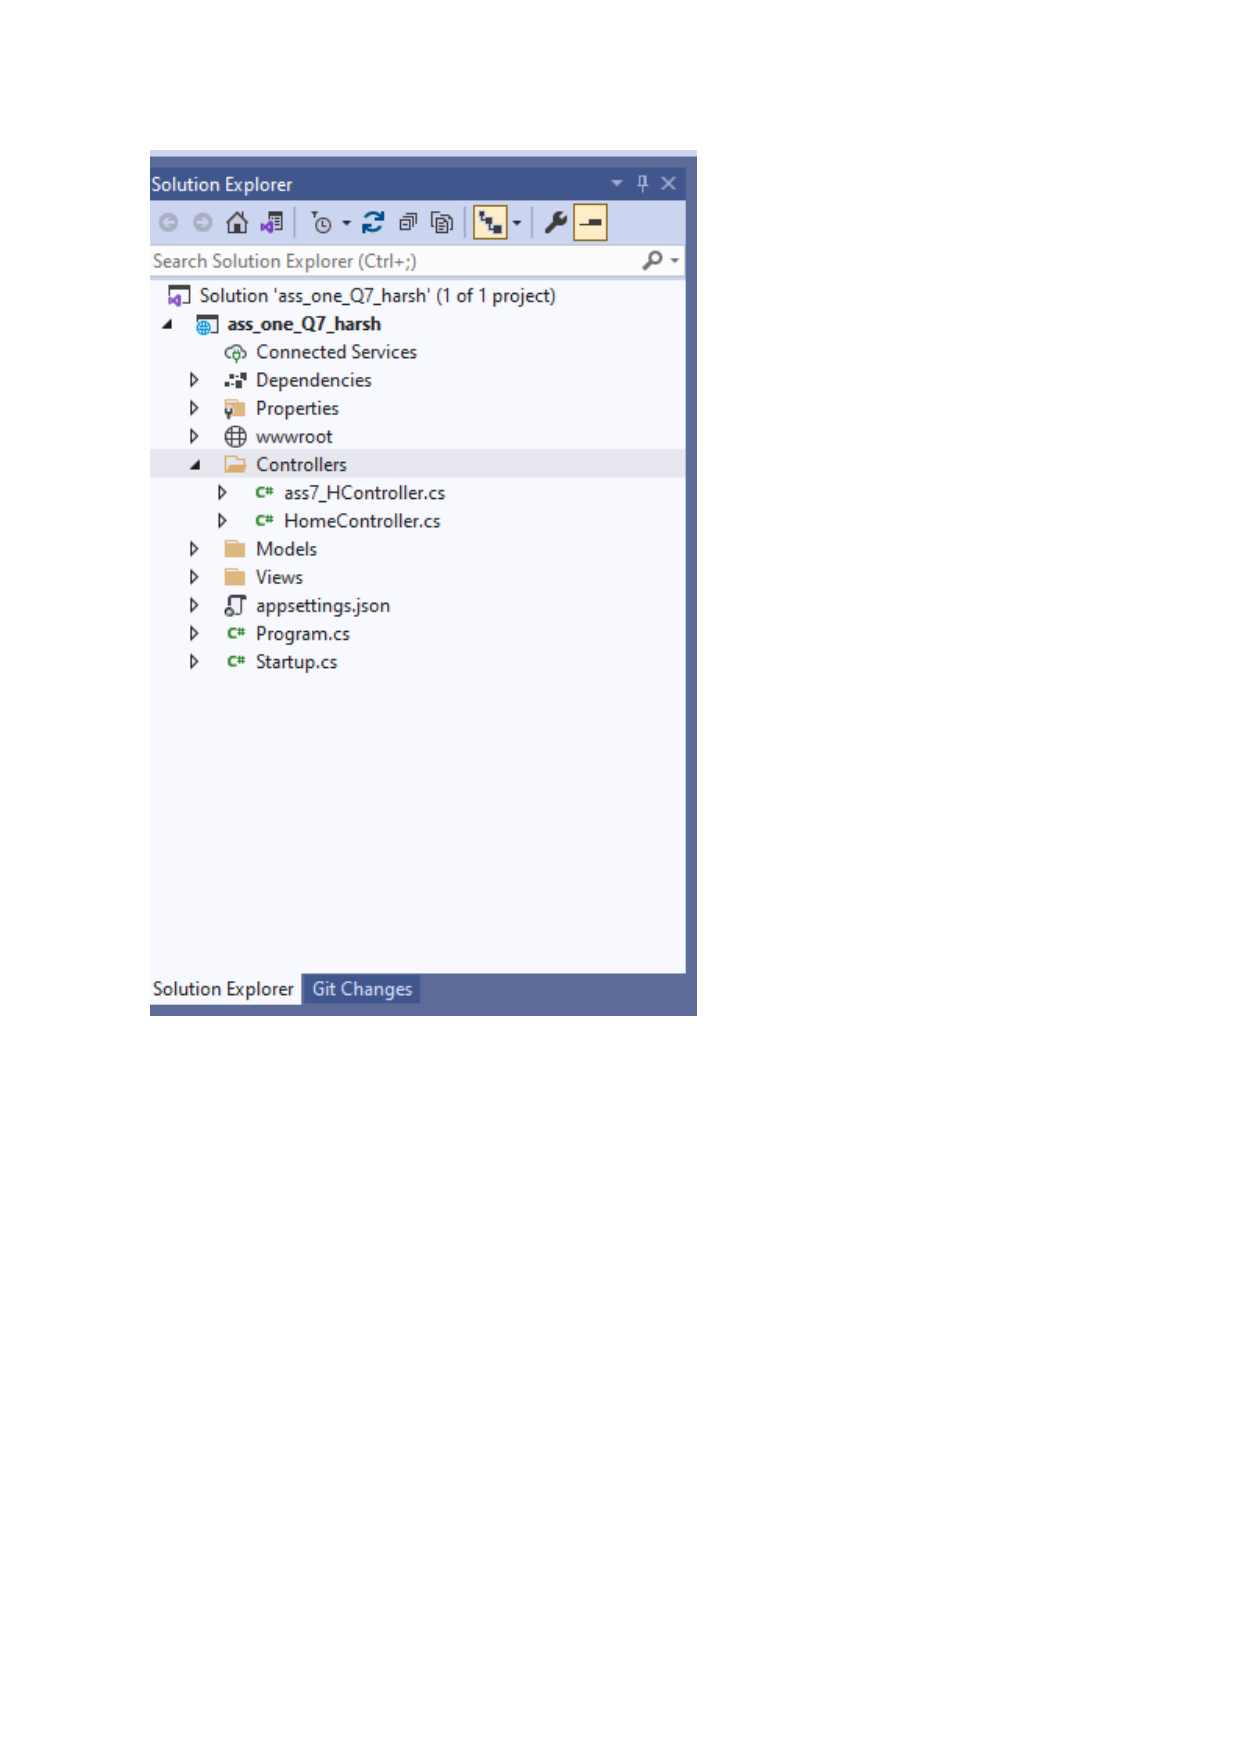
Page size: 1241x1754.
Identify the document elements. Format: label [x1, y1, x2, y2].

picture [150, 150, 697, 1016]
